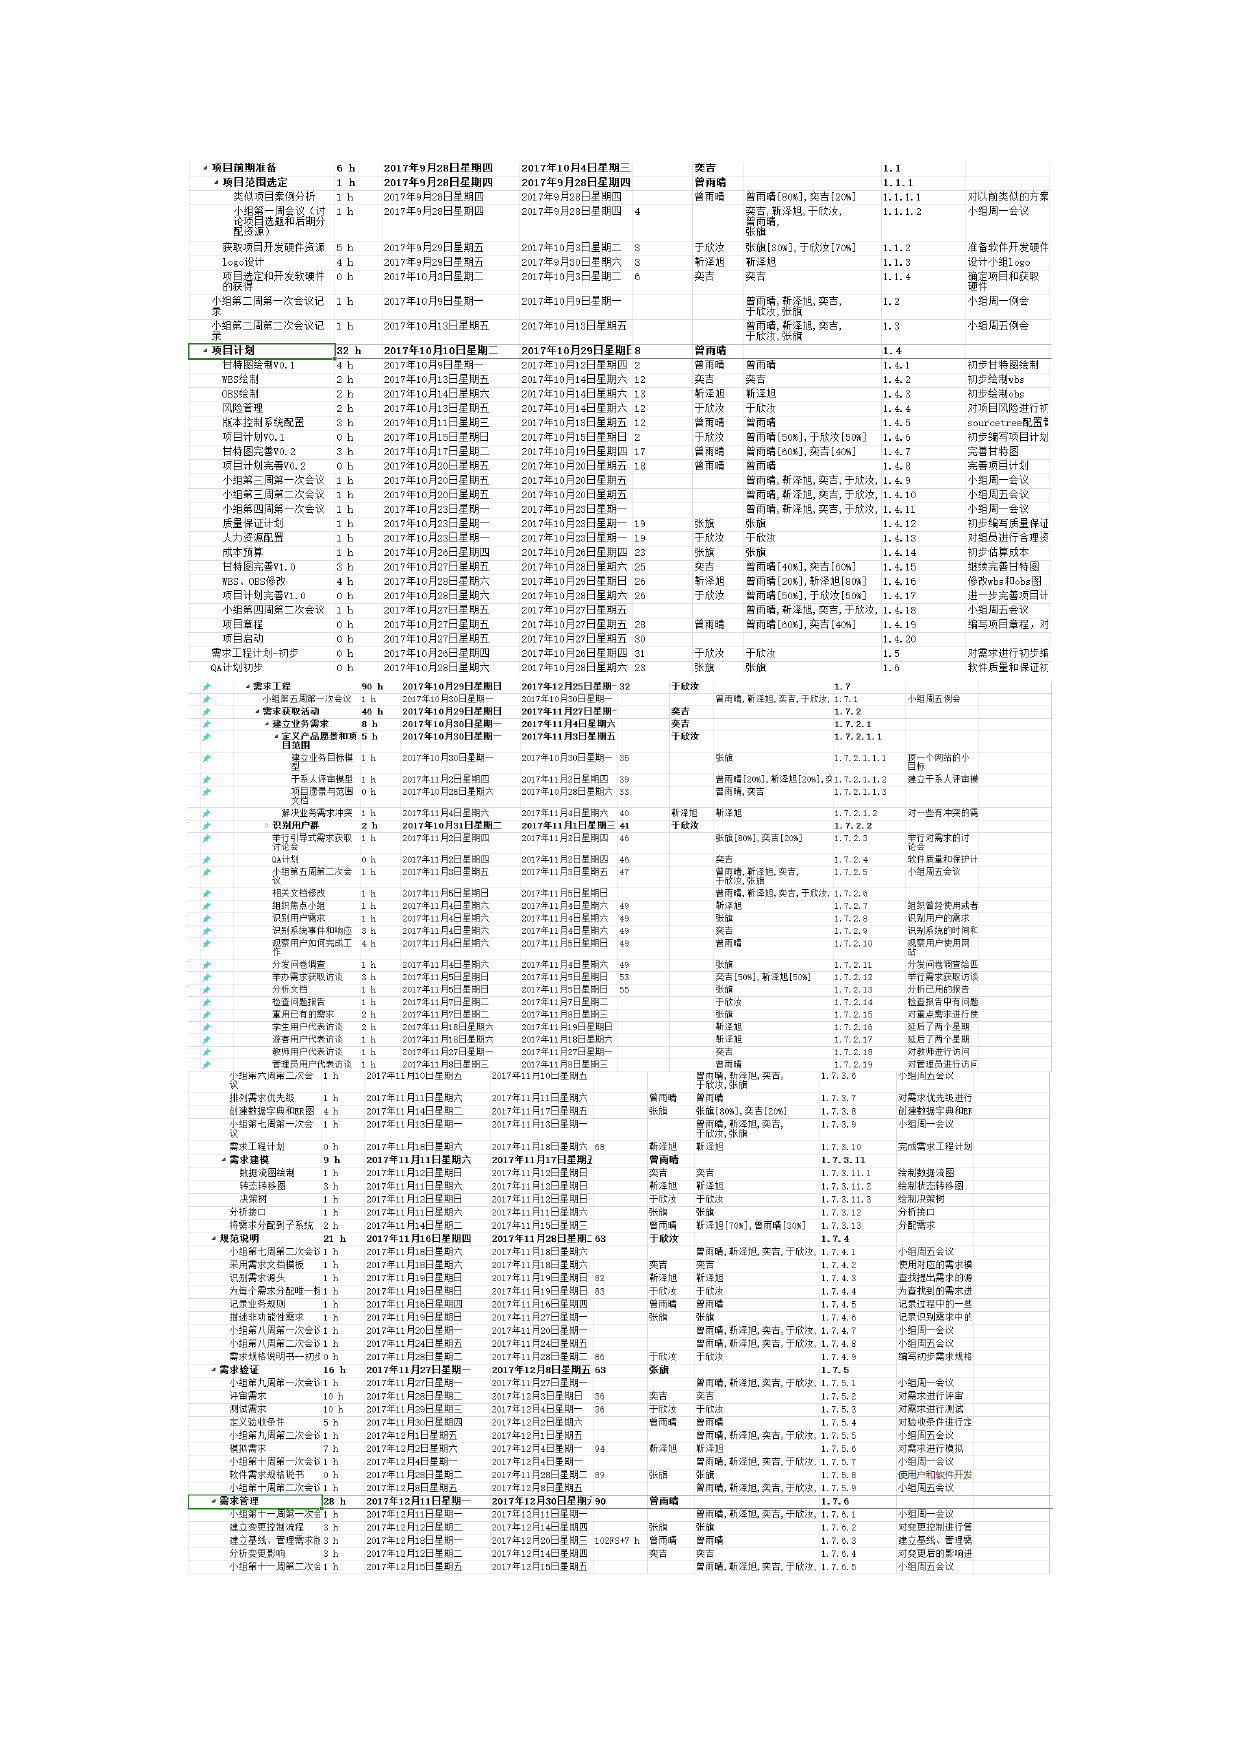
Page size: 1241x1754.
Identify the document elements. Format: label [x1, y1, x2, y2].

picture [187, 162, 1052, 673]
picture [187, 682, 1053, 1574]
